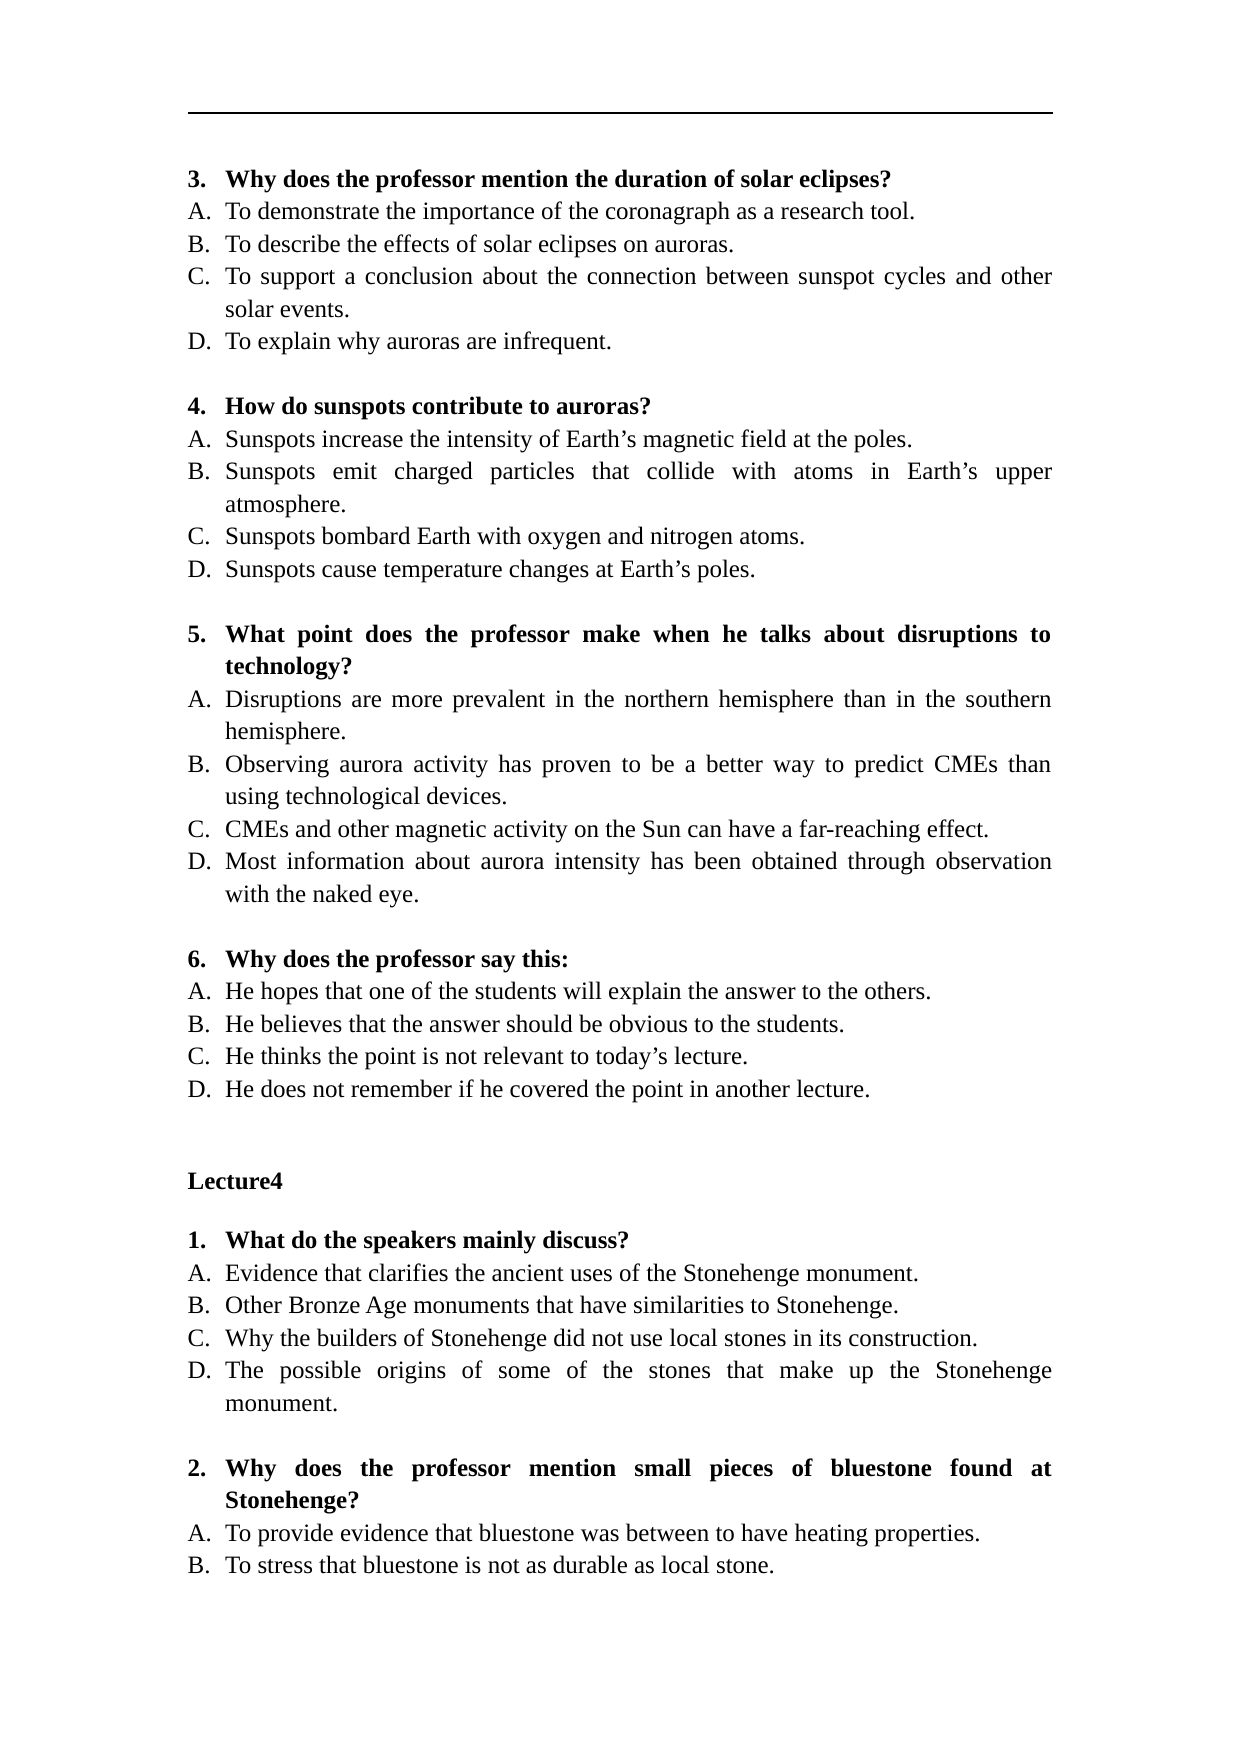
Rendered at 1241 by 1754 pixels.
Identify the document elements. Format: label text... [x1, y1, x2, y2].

list Evidence that clarifies the ancient uses of the Stonehenge monument. [187, 1256, 1053, 1289]
list Disruptions are more prevalent in the northern hemisphere than in the southern hemisphere. [187, 682, 1053, 747]
list Why does the professor mention small pieces of bluestone found at Stonehenge? [187, 1451, 1053, 1516]
list The possible origins of some of the stones that make up the Stonehenge monument. [187, 1354, 1053, 1419]
list He does not remember if he covered the point in another lecture. [187, 1072, 1053, 1104]
list Why the builders of Stonehenge did not use local stones in its construction. [187, 1321, 1053, 1354]
list How do sunspots contribute to auroras? [187, 389, 1053, 422]
list To provide evidence that bluestone was between to have heating properties. [187, 1516, 1053, 1549]
list What do the speakers mainly discuss? [187, 1224, 1053, 1256]
list He hopes that one of the students will explain the answer to the others. [187, 974, 1053, 1007]
list Other Bronze Age monuments that have similarities to Stonehenge. [187, 1289, 1053, 1321]
list Sunspots increase the intensity of Earth’s magnetic field at the poles. [187, 422, 1053, 454]
list Why does the professor mention the duration of solar eclipses? [187, 162, 1053, 194]
subtitle Lecture4 [187, 1164, 1053, 1197]
list To demonstrate the importance of the coronagraph as a research tool. [187, 194, 1053, 227]
list He believes that the answer should be obvious to the students. [187, 1007, 1053, 1039]
list Sunspots emit charged particles that collide with atoms in Earth’s upper atmosphere. [187, 454, 1053, 519]
list To stress that bluestone is not as durable as local stone. [187, 1549, 1053, 1581]
list Observing aurora activity has proven to be a better way to predict CMEs than using technological devices. [187, 747, 1053, 812]
list To describe the effects of solar eclipses on auroras. [187, 227, 1053, 259]
list What point does the professor make when he talks about disruptions to technology? [187, 617, 1053, 682]
list Sunspots cause temperature changes at Earth’s poles. [187, 552, 1053, 584]
list To support a conclusion about the connection between sunspot cycles and other solar events. [187, 259, 1053, 324]
list He thinks the point is not relevant to today’s lecture. [187, 1039, 1053, 1072]
list To explain why auroras are infrequent. [187, 324, 1053, 357]
list Sunspots bombard Earth with oxygen and nitrogen atoms. [187, 519, 1053, 552]
list Most information about aurora intensity has been obtained through observation with the naked eye. [187, 844, 1053, 909]
list Why does the professor say this: [187, 942, 1053, 974]
list CMEs and other magnetic activity on the Sun can have a far-reaching effect. [187, 812, 1053, 844]
